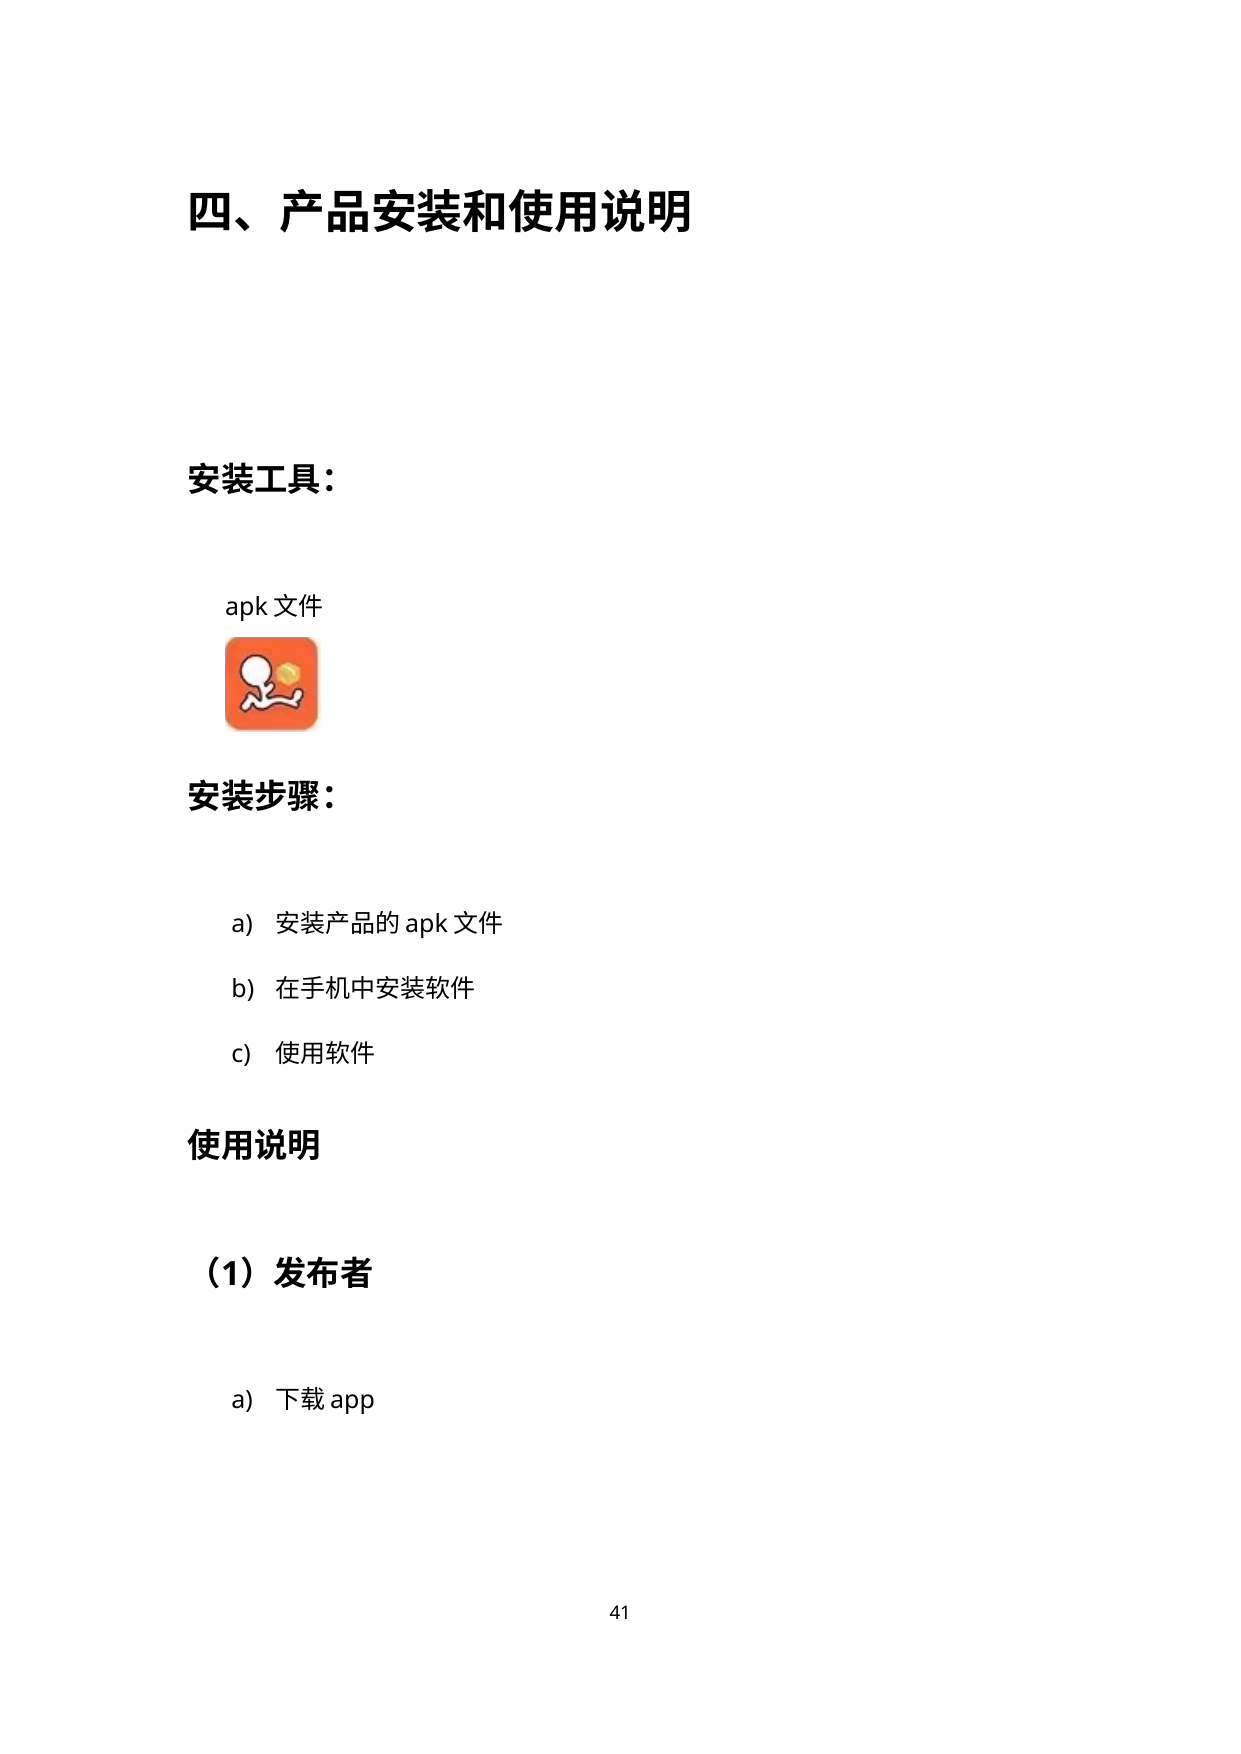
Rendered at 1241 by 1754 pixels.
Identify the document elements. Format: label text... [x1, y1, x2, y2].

subtitle 四、产品安装和使用说明 [187, 160, 1053, 257]
subtitle 安装工具： [187, 445, 1053, 510]
list 下载app [231, 1365, 1053, 1430]
list 在手机中安装软件 [231, 954, 1053, 1019]
list 安装产品的apk文件 [231, 889, 1053, 954]
subtitle 使用说明 [187, 1111, 1053, 1176]
list apk文件 [225, 572, 1053, 637]
list 使用软件 [231, 1019, 1053, 1084]
subtitle （1）发布者 [187, 1238, 1053, 1303]
subtitle 安装步骤： [187, 762, 1053, 827]
picture [225, 637, 321, 732]
